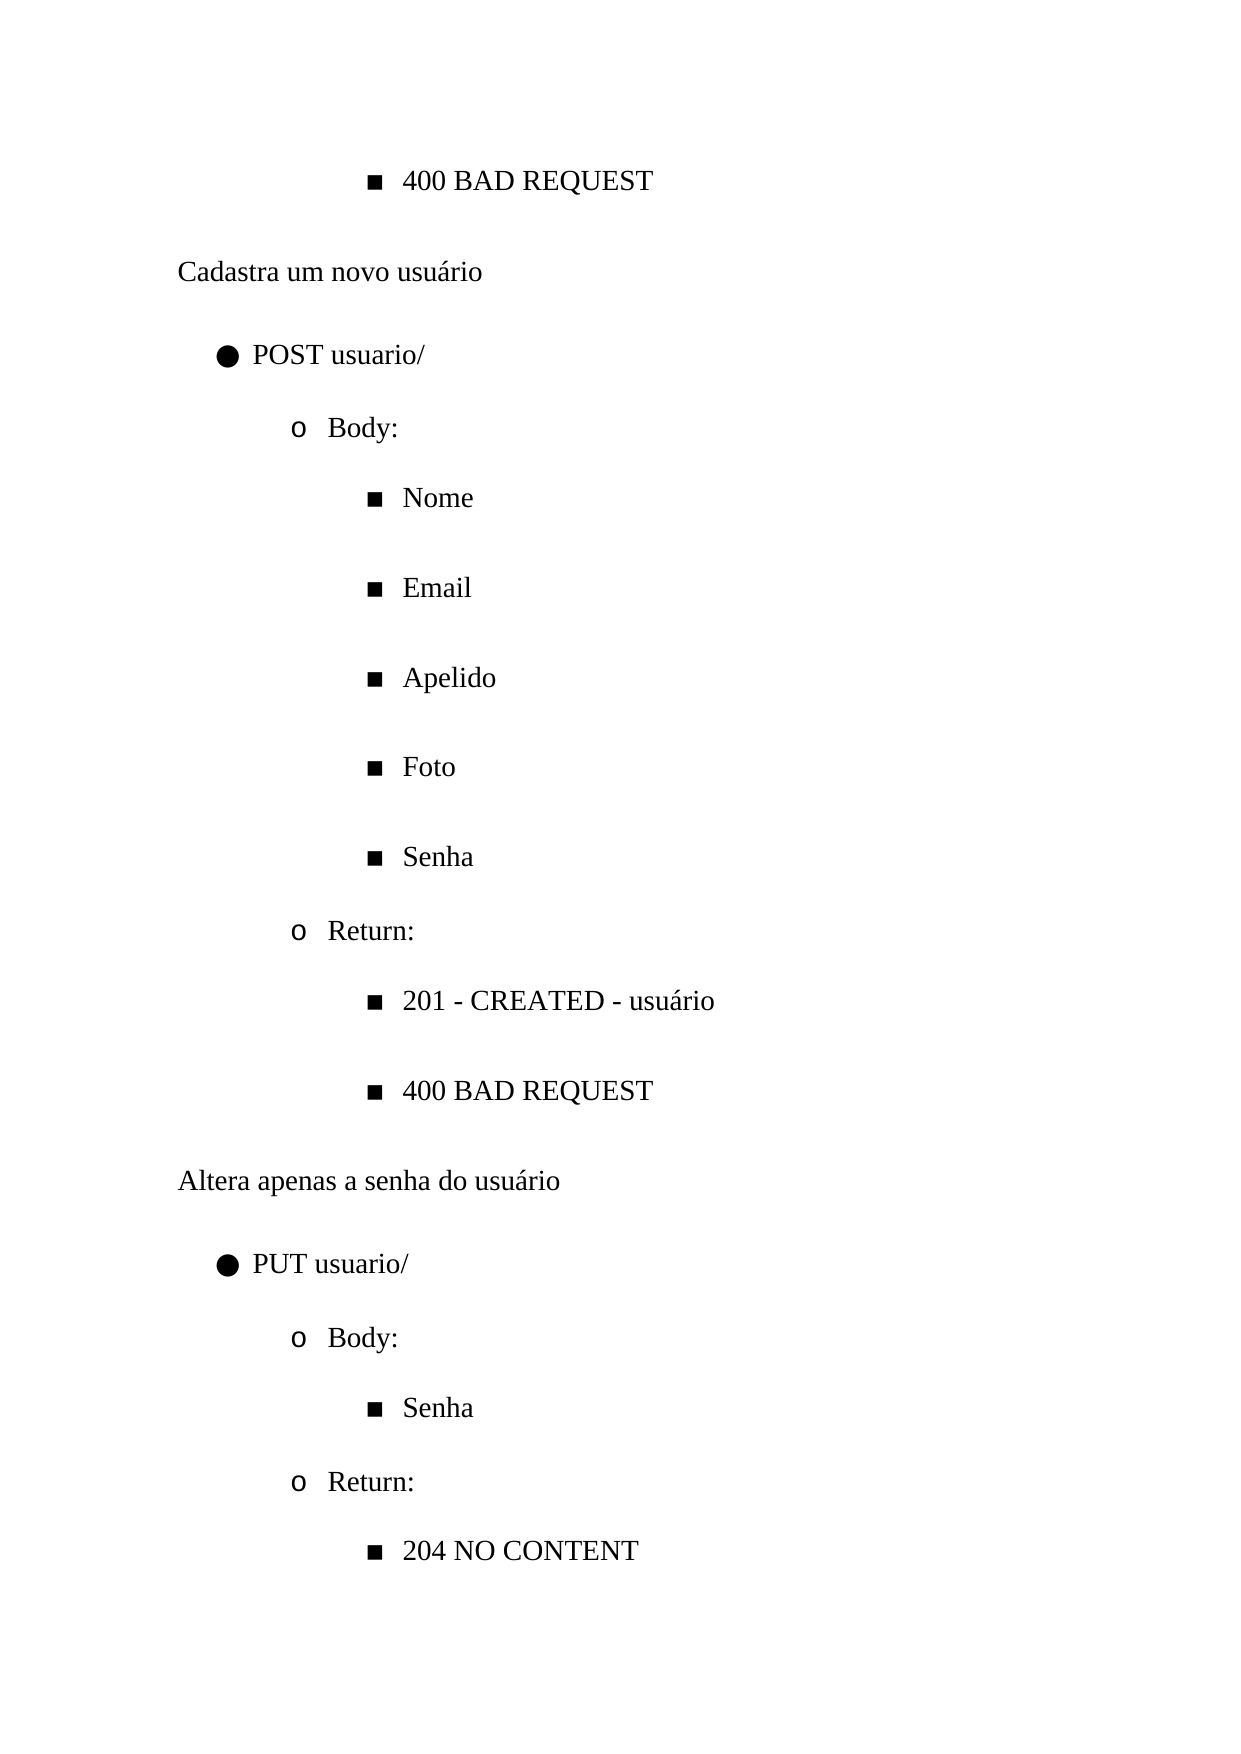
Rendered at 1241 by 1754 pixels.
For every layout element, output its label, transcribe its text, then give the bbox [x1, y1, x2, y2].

list Body: [290, 1320, 1063, 1356]
list Return: [290, 1464, 1063, 1500]
list Nome [365, 465, 1063, 524]
list 204 NO CONTENT [365, 1518, 1063, 1577]
text Cadastra um novo usuário [177, 254, 1063, 287]
text Altera apenas a senha do usuário [177, 1163, 1063, 1197]
list Body: [290, 411, 1063, 447]
list PUT usuario/ [215, 1230, 1063, 1290]
list Email [365, 554, 1063, 614]
list 400 BAD REQUEST [365, 148, 1063, 207]
list POST usuario/ [215, 321, 1063, 381]
list Return: [290, 913, 1063, 949]
list 201 - CREATED - usuário [365, 967, 1063, 1027]
list Senha [365, 823, 1063, 883]
list Apelido [365, 644, 1063, 704]
list Foto [365, 734, 1063, 793]
list 400 BAD REQUEST [365, 1057, 1063, 1117]
list Senha [365, 1374, 1063, 1434]
